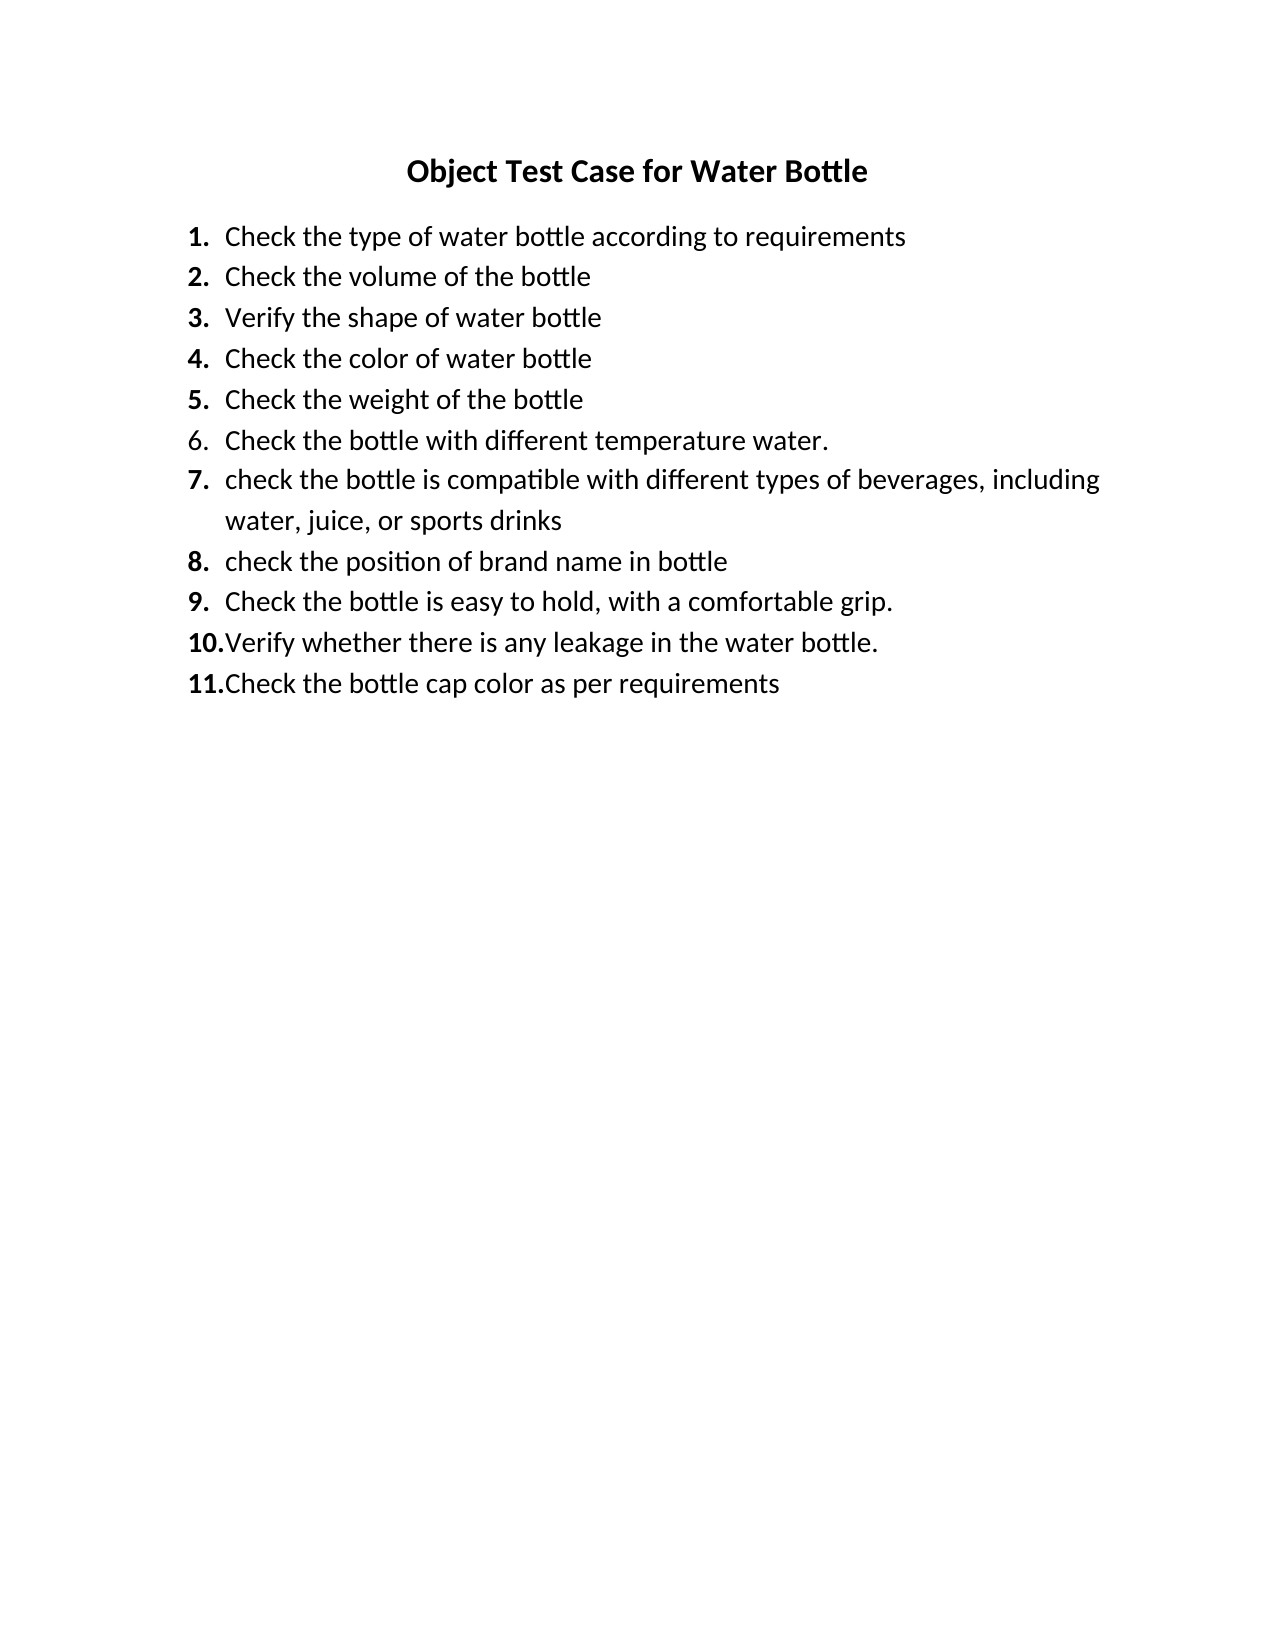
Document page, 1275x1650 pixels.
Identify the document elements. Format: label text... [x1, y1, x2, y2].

list check the position of brand name in bottle [187, 543, 1125, 578]
list Verify whether there is any leakage in the water bottle. [187, 624, 1125, 660]
list Check the bottle cap color as per requirements [187, 665, 1125, 701]
list Check the color of water bottle [187, 340, 1125, 376]
list check the bottle is compatible with different types of beverages, including water, juice, or sports drinks [187, 461, 1125, 537]
list Check the bottle is easy to hold, with a comfortable grip. [187, 583, 1125, 619]
list Check the type of water bottle according to requirements [187, 218, 1125, 253]
list Check the volume of the bottle [187, 258, 1125, 294]
text Object Test Case for Water Bottle [150, 150, 1125, 191]
list Verify the shape of water bottle [187, 299, 1125, 335]
list Check the weight of the bottle [187, 381, 1125, 417]
list Check the bottle with different temperature water. [187, 422, 1125, 458]
